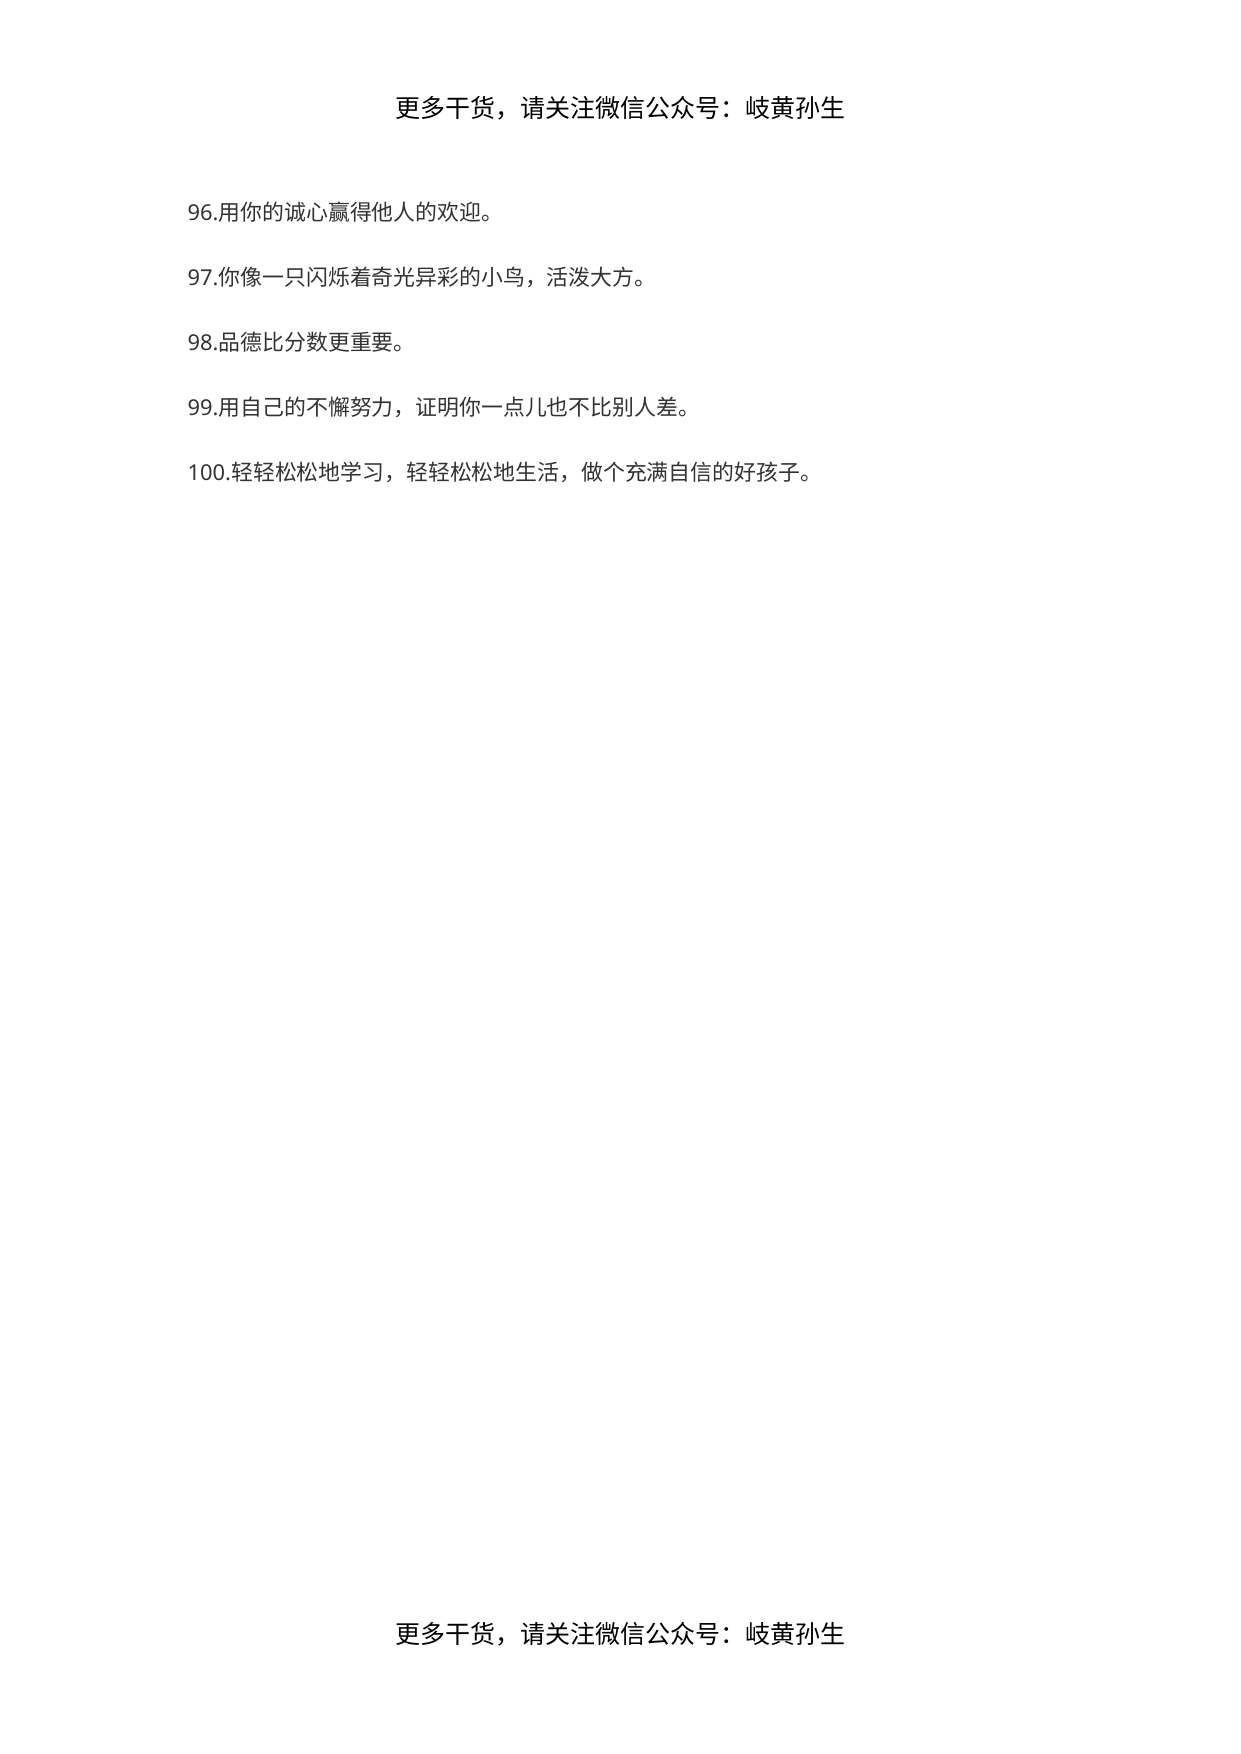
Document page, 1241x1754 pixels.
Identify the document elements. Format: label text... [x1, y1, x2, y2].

text 97.你像一只闪烁着奇光异彩的小鸟，活泼大方。 [187, 259, 1053, 292]
text 99.用自己的不懈努力，证明你一点儿也不比别人差。 [187, 389, 1053, 422]
text 100.轻轻松松地学习，轻轻松松地生活，做个充满自信的好孩子。 [187, 454, 1053, 487]
text 96.用你的诚心赢得他人的欢迎。 [187, 194, 1053, 227]
text 98.品德比分数更重要。 [187, 324, 1053, 357]
